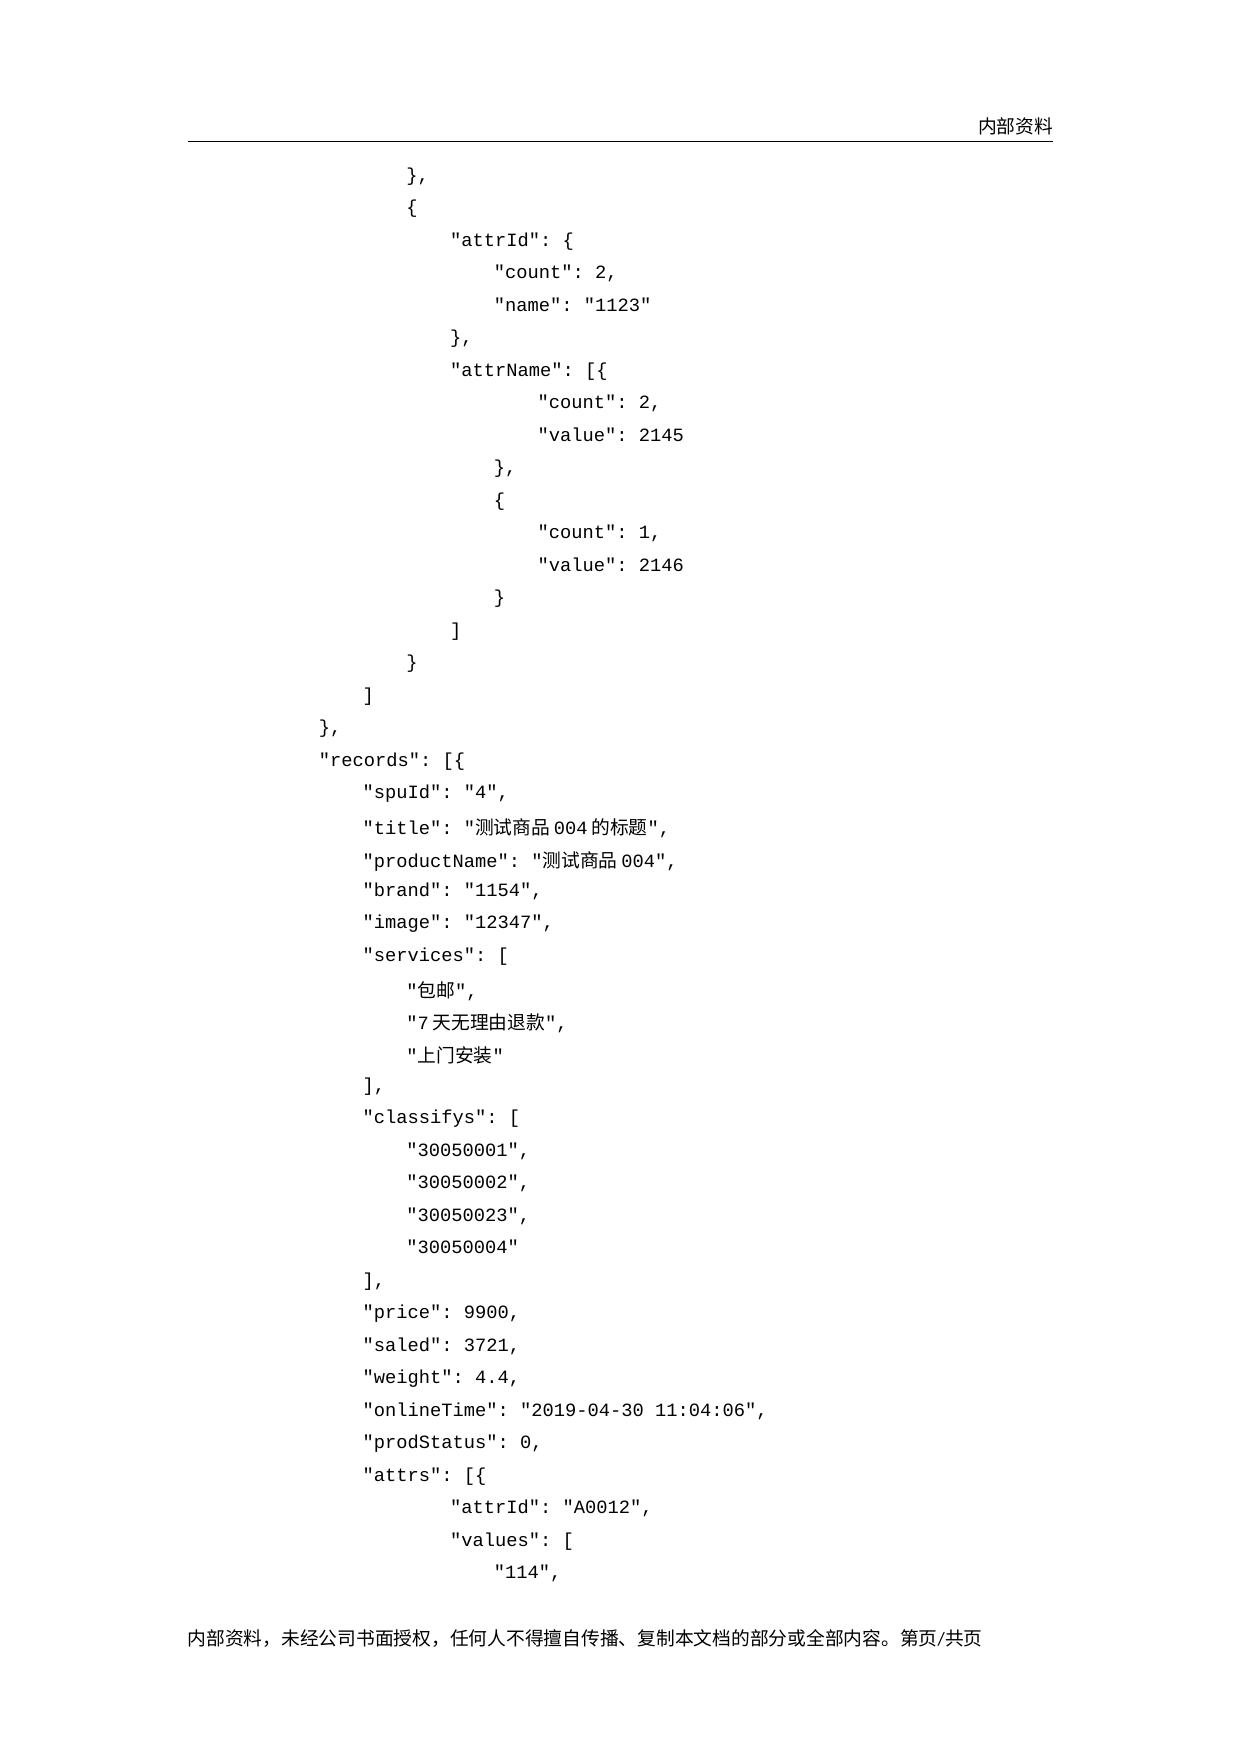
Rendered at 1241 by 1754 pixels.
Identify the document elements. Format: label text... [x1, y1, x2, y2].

text "上门安装" [253, 1038, 1053, 1070]
text "attrId": { [253, 225, 1053, 258]
text "prodStatus": 0, [253, 1428, 1053, 1460]
text "name": "1123" [253, 290, 1053, 323]
text "30050002", [253, 1168, 1053, 1200]
text }, [253, 323, 1053, 355]
text ], [253, 1070, 1053, 1103]
text "30050004" [253, 1233, 1053, 1265]
text "services": [ [253, 940, 1053, 973]
text ] [253, 680, 1053, 713]
text } [253, 583, 1053, 615]
text "values": [ [253, 1525, 1053, 1558]
text }, [253, 453, 1053, 485]
text ] [253, 615, 1053, 648]
text "image": "12347", [253, 908, 1053, 940]
text { [253, 193, 1053, 225]
text "30050023", [253, 1200, 1053, 1233]
text "productName": "测试商品004", [253, 843, 1053, 875]
text "weight": 4.4, [253, 1363, 1053, 1395]
text "brand": "1154", [253, 875, 1053, 908]
text "114", [253, 1558, 1053, 1590]
text { [253, 485, 1053, 518]
text "title": "测试商品004的标题", [253, 810, 1053, 843]
text "records": [{ [253, 745, 1053, 778]
text "count": 2, [253, 258, 1053, 290]
text "count": 1, [253, 518, 1053, 550]
text "count": 2, [253, 388, 1053, 420]
text "classifys": [ [253, 1103, 1053, 1135]
text "value": 2146 [253, 550, 1053, 583]
text "30050001", [253, 1135, 1053, 1168]
text }, [253, 713, 1053, 745]
text "spuId": "4", [253, 778, 1053, 810]
text "attrs": [{ [253, 1460, 1053, 1493]
text "onlineTime": "2019-04-30 11:04:06", [253, 1395, 1053, 1428]
text } [253, 648, 1053, 680]
text ], [253, 1265, 1053, 1298]
text "saled": 3721, [253, 1330, 1053, 1363]
text "attrName": [{ [253, 355, 1053, 388]
text "attrId": "A0012", [253, 1493, 1053, 1525]
text "包邮", [253, 973, 1053, 1005]
text "price": 9900, [253, 1298, 1053, 1330]
text "7天无理由退款", [253, 1005, 1053, 1038]
text }, [253, 160, 1053, 193]
text "value": 2145 [253, 420, 1053, 453]
